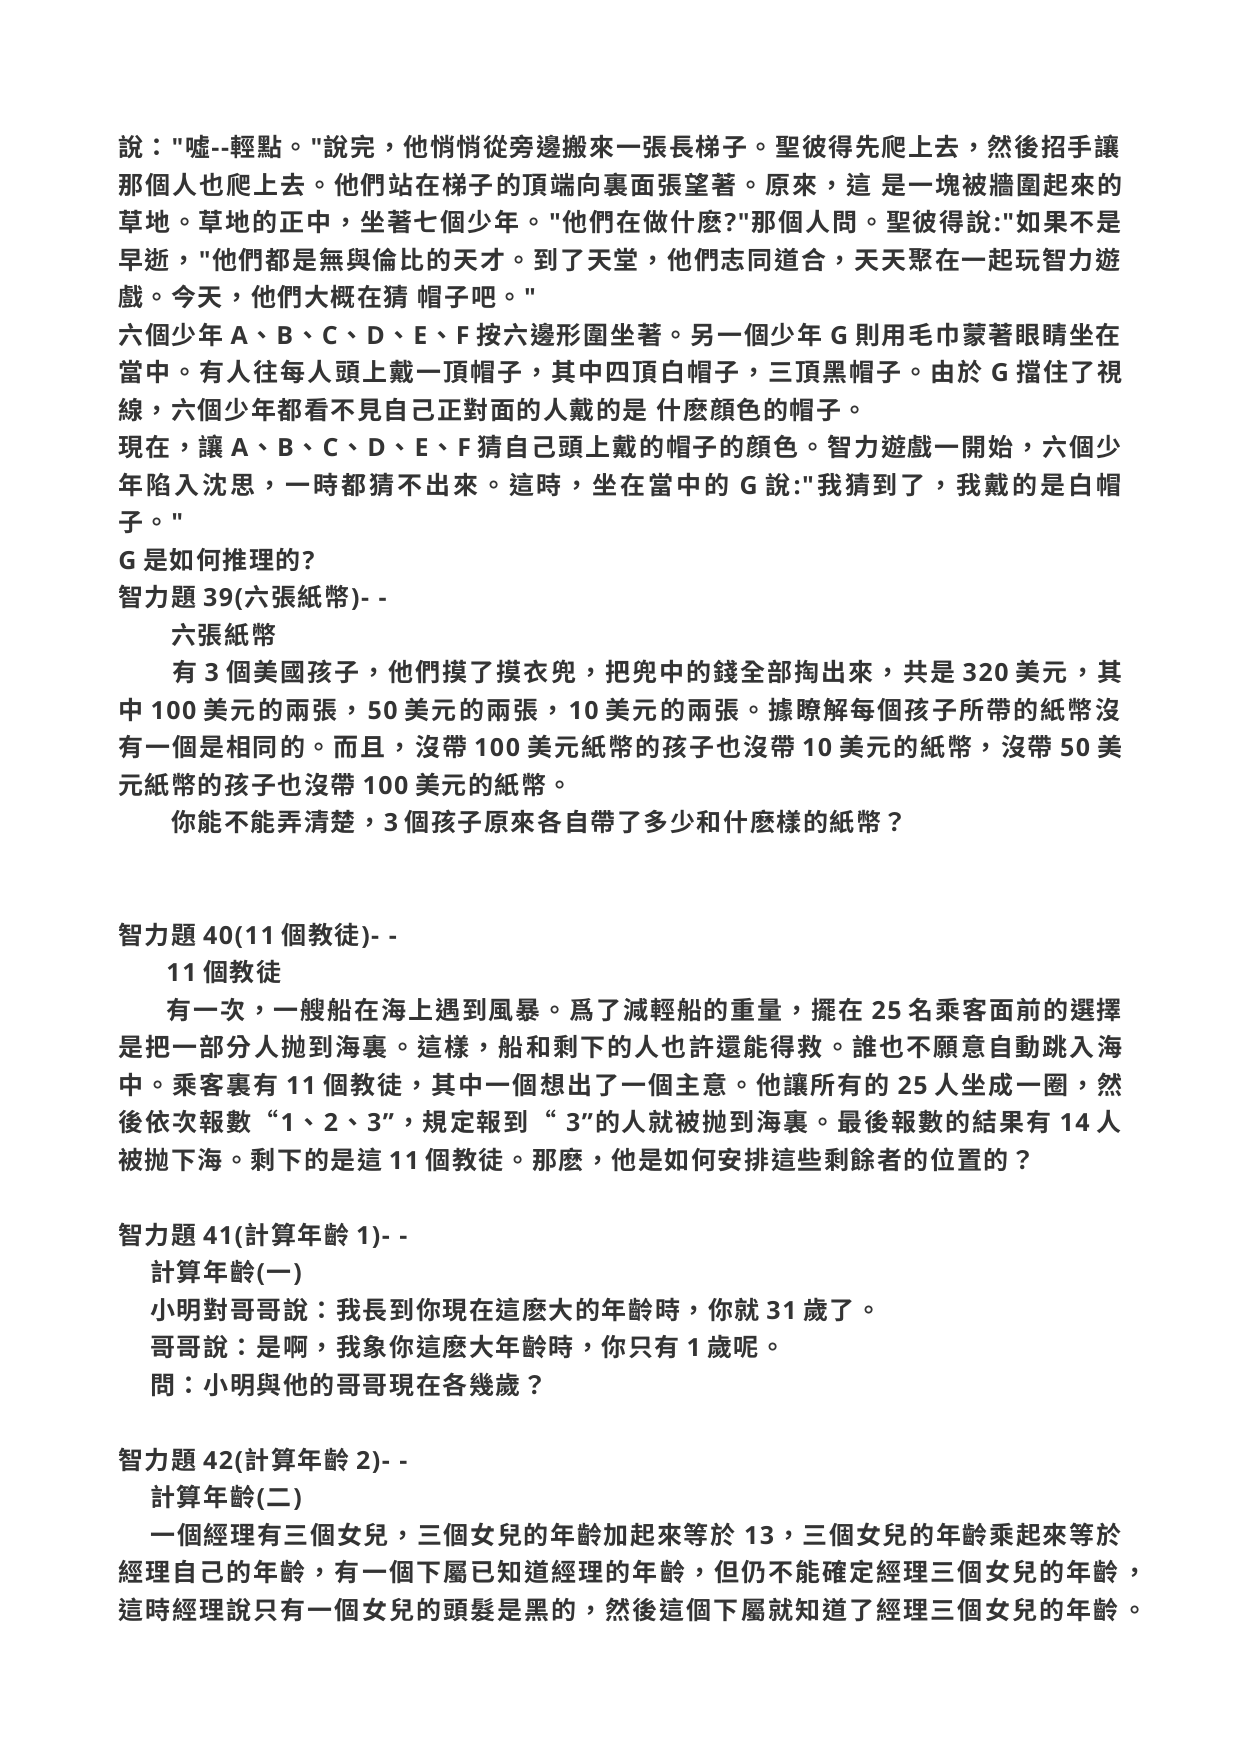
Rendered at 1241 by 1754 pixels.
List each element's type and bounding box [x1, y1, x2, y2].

text [118, 127, 1122, 1627]
